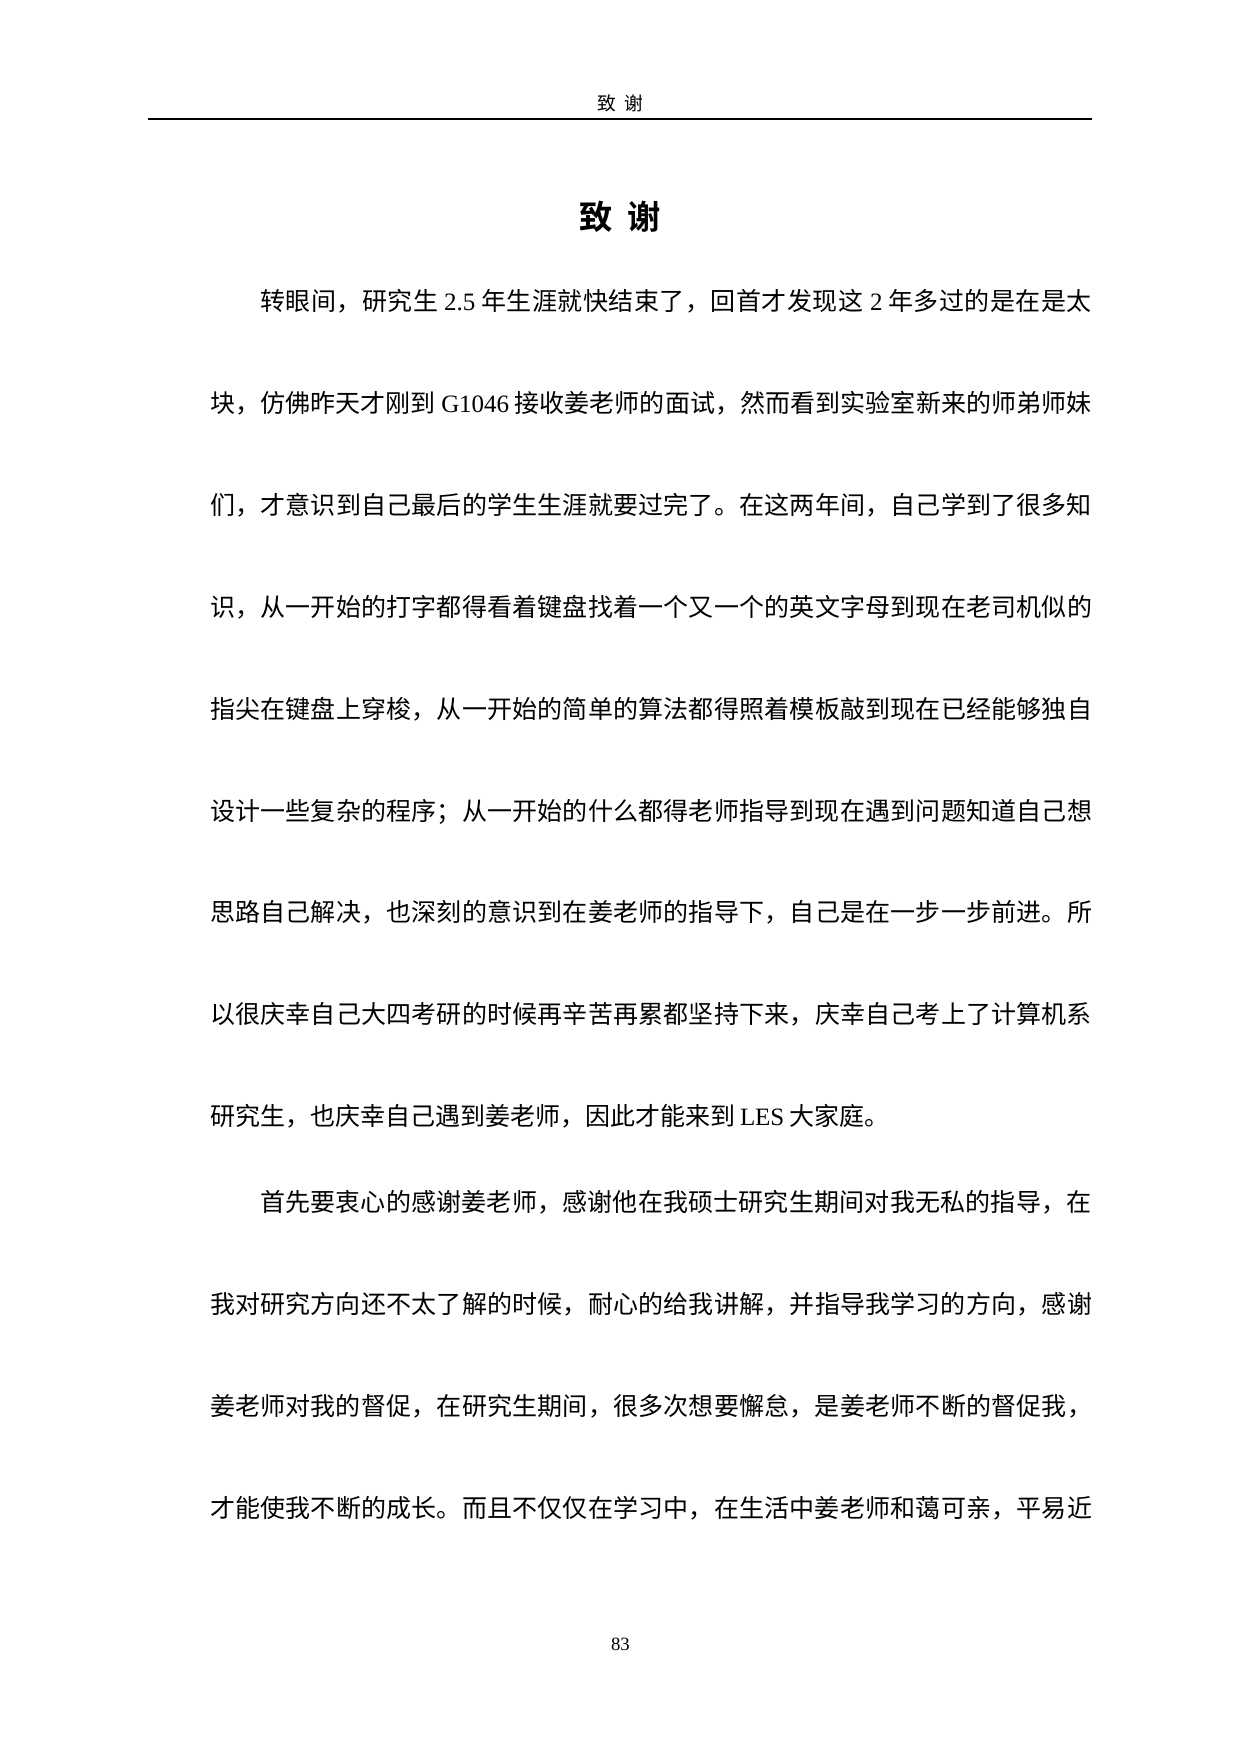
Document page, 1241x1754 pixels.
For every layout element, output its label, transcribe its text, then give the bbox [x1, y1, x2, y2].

text 转眼间，研究生2.5年生涯就快结束了，回首才发现这2年多过的是在是太块，仿佛昨天才刚到G1046接收姜老师的面试，然而看到实验室新来的师弟师妹们，才意识到自己最后的学生生涯就要过完了。在这两年间，自己学到了很多知识，从一开始的打字都得看着键盘找着一个又一个的英文字母到现在老司机似的指尖在键盘上穿梭，从一开始的简单的算法都得照着模板敲到现在已经能够独自设计一些复杂的程序；从一开始的什么都得老师指导到现在遇到问题知道自己想思路自己解决，也深刻的意识到在姜老师的指导下，自己是在一步一步前进。所以很庆幸自己大四考研的时候再辛苦再累都坚持下来，庆幸自己考上了计算机系研究生，也庆幸自己遇到姜老师，因此才能来到LES大家庭。 [210, 266, 1092, 1149]
subtitle 致 谢 [148, 181, 1092, 249]
